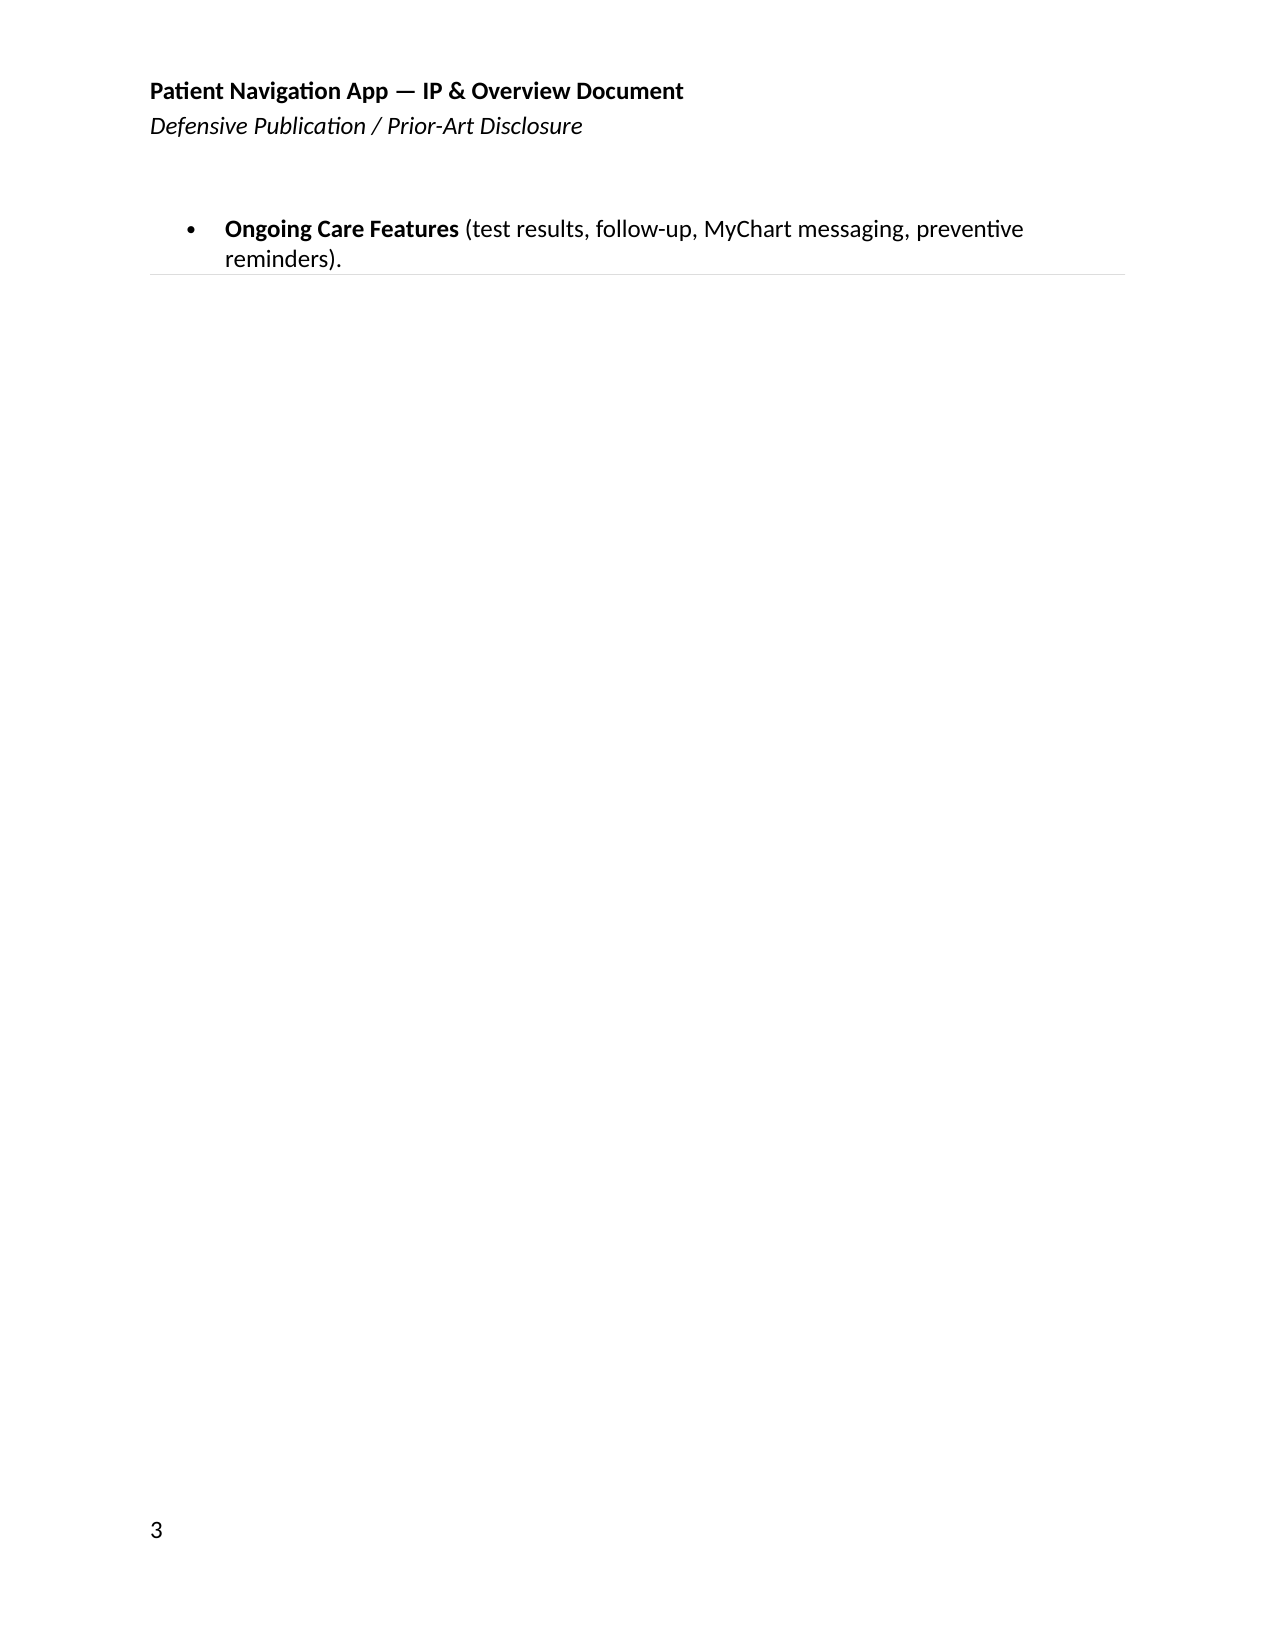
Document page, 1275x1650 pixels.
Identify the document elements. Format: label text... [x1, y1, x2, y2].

list Ongoing Care Features (test results, follow-up, MyChart messaging, preventive reminders). [187, 213, 1125, 274]
